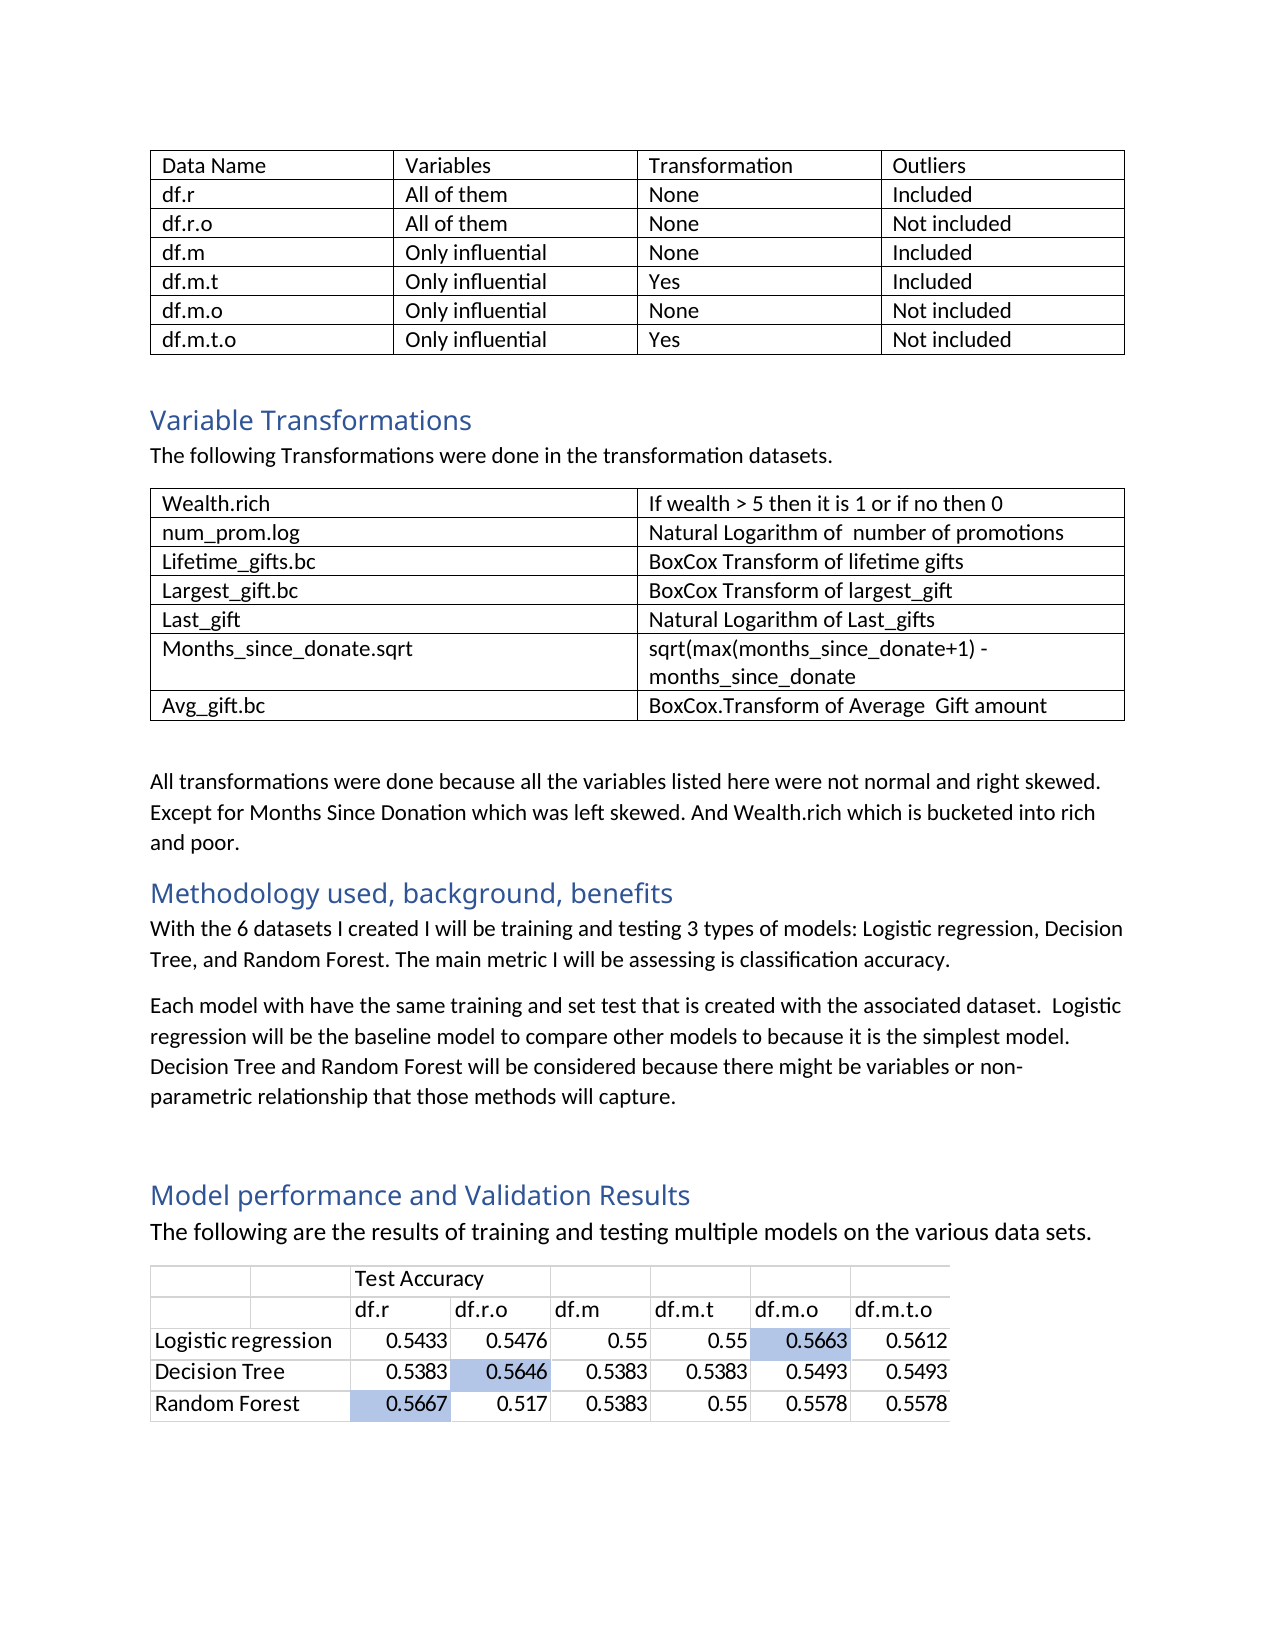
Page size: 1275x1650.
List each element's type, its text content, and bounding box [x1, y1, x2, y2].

table_cell Included [882, 180, 1124, 208]
table_cell None [638, 180, 881, 208]
table_cell Only influential [394, 267, 637, 295]
table_cell Last_gift [151, 605, 637, 633]
table_cell All of them [394, 209, 637, 237]
table_header Transformation [638, 151, 881, 179]
table_cell Natural Logarithm of Last_gifts [638, 605, 1124, 633]
text All transformations were done because all the variables listed here were not normal and right skewed. Except for Months Since Donation which was left skewed. And Wealth.rich which is bucketed into rich and poor. [150, 767, 1125, 856]
table_cell Not included [882, 325, 1124, 353]
text The following Transformations were done in the transformation datasets. [150, 441, 1125, 469]
table_header Outliers [882, 151, 1124, 179]
table_cell None [638, 209, 881, 237]
table_cell Yes [638, 267, 881, 295]
table_header Wealth.rich [151, 489, 637, 517]
table_cell df.m.t.o [151, 325, 393, 353]
table_cell Natural Logarithm of number of promotions [638, 518, 1124, 546]
subtitle Methodology used, background, benefits [150, 875, 1125, 912]
table_cell Months_since_donate.sqrt [151, 634, 637, 690]
table_cell Largest_gift.bc [151, 576, 637, 604]
subtitle Variable Transformations [150, 401, 1125, 438]
table_cell None [638, 296, 881, 324]
table_cell BoxCox Transform of lifetime gifts [638, 547, 1124, 575]
table_header If wealth > 5 then it is 1 or if no then 0 [638, 489, 1124, 517]
table_cell df.m [151, 238, 393, 266]
table_cell num_prom.log [151, 518, 637, 546]
table_cell Only influential [394, 325, 637, 353]
table_cell Included [882, 238, 1124, 266]
table_cell sqrt(max(months_since_donate+1) - months_since_donate [638, 634, 1124, 690]
table_header Variables [394, 151, 637, 179]
table_cell df.m.o [151, 296, 393, 324]
text The following are the results of training and testing multiple models on the various data sets. [150, 1216, 1125, 1246]
table_cell Included [882, 267, 1124, 295]
table_cell df.r [151, 180, 393, 208]
table_cell Yes [638, 325, 881, 353]
table_cell Not included [882, 296, 1124, 324]
subtitle Model performance and Validation Results [150, 1176, 1125, 1213]
table_cell Not included [882, 209, 1124, 237]
table_cell BoxCox.Transform of Average Gift amount [638, 691, 1124, 719]
table_cell All of them [394, 180, 637, 208]
text With the 6 datasets I created I will be training and testing 3 types of models: Logistic regression, Decision Tree, and Random Forest. The main metric I will be assessing is classification accuracy. [150, 914, 1125, 973]
text Each model with have the same training and set test that is created with the associated dataset. Logistic regression will be the baseline model to compare other models to because it is the simplest model. Decision Tree and Random Forest will be considered because there might be variables or non-parametric relationship that those methods will capture. [150, 992, 1125, 1110]
table_header Data Name [151, 151, 393, 179]
table_cell df.r.o [151, 209, 393, 237]
table_cell BoxCox Transform of largest_gift [638, 576, 1124, 604]
table_cell Only influential [394, 296, 637, 324]
table_cell df.m.t [151, 267, 393, 295]
table_cell None [638, 238, 881, 266]
table_cell Avg_gift.bc [151, 691, 637, 719]
table_cell Only influential [394, 238, 637, 266]
table_cell Lifetime_gifts.bc [151, 547, 637, 575]
